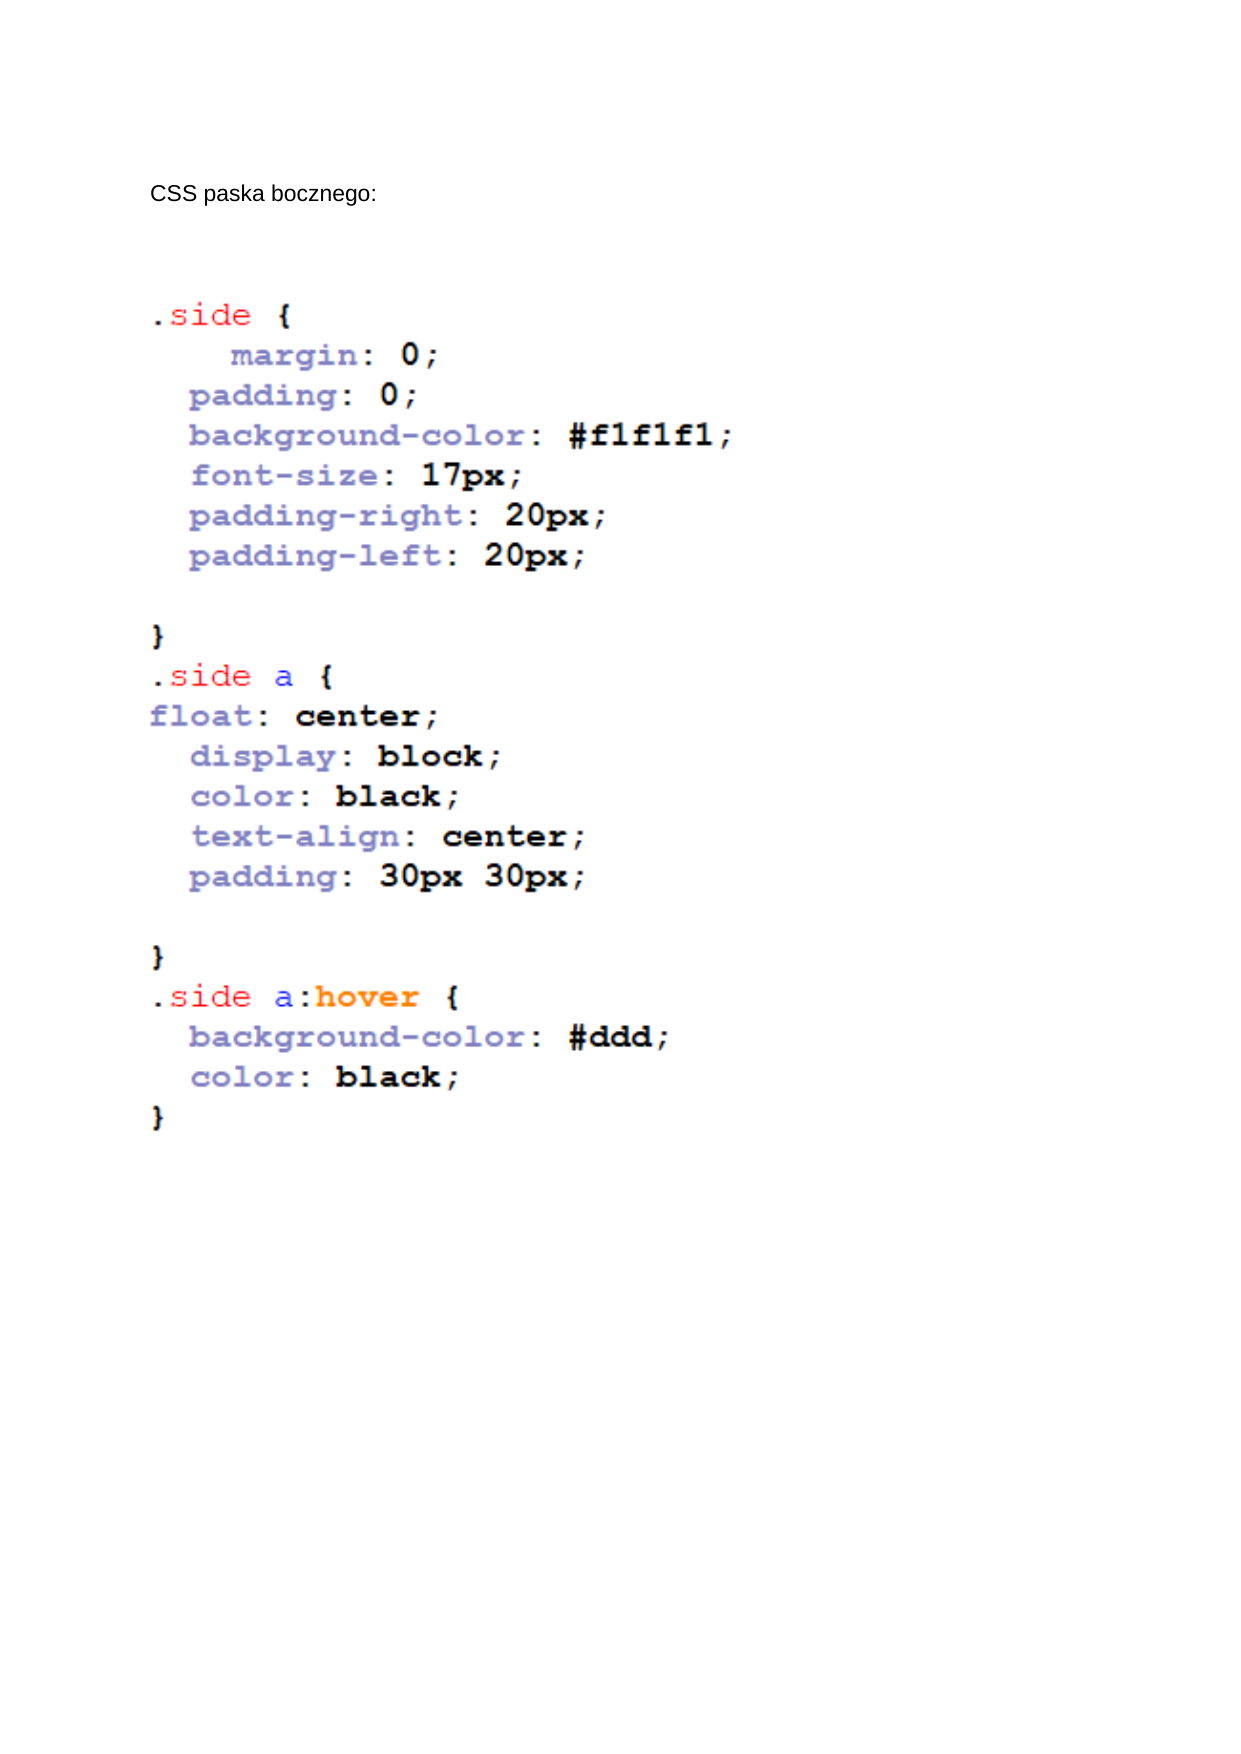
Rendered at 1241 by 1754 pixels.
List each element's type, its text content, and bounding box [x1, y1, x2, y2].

text CSS paska bocznego: [150, 180, 1090, 207]
picture [150, 270, 803, 1175]
